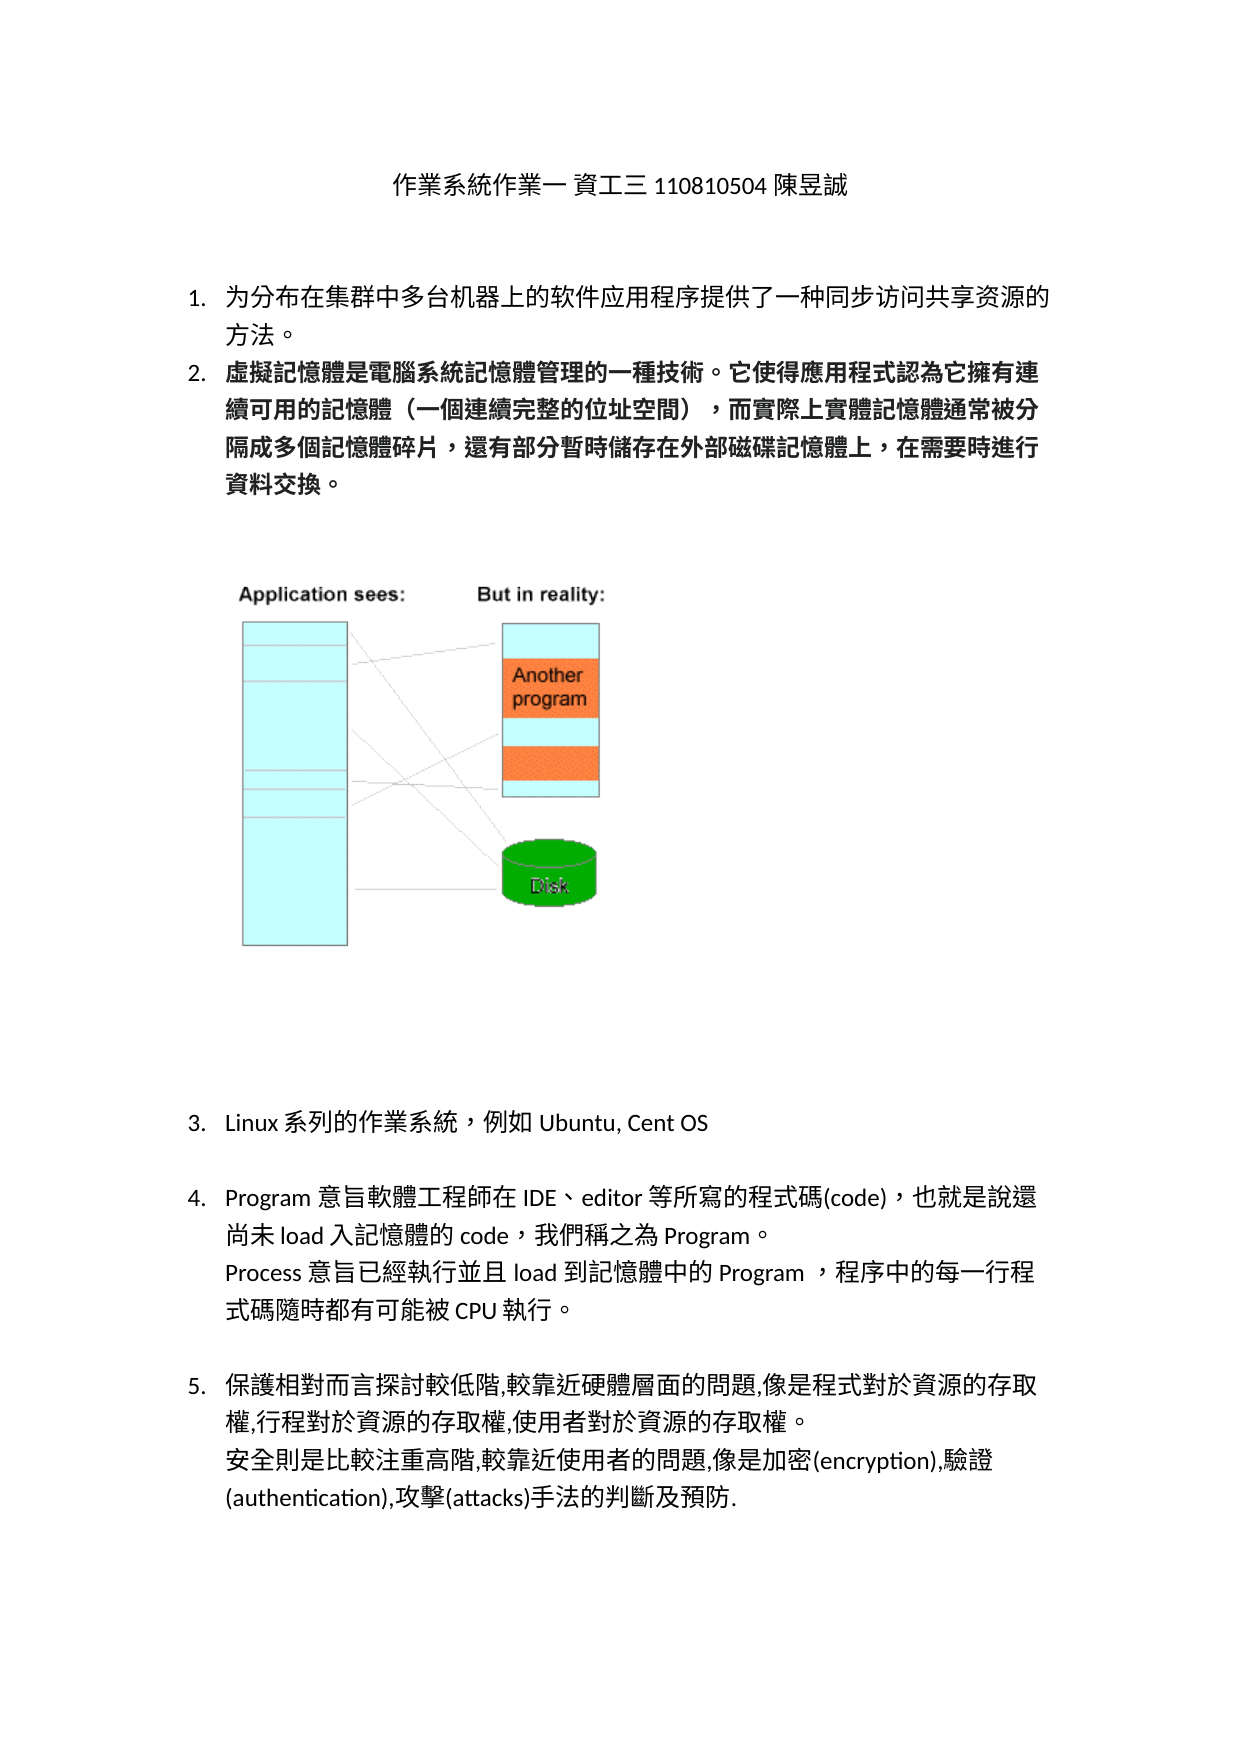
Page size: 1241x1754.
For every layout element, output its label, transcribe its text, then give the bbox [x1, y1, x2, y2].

picture [225, 577, 615, 967]
list 为分布在集群中多台机器上的软件应用程序提供了一种同步访问共享资源的方法。 [187, 277, 1053, 352]
list Program 意旨軟體工程師在 IDE、editor等所寫的程式碼(code)，也就是說還尚未load入記憶體的 code，我們稱之為Program。 [187, 1177, 1053, 1252]
list 安全則是比較注重高階,較靠近使用者的問題,像是加密(encryption),驗證(authentication),攻擊(attacks)手法的判斷及預防. [225, 1439, 1053, 1514]
list 虛擬記憶體是電腦系統記憶體管理的一種技術。它使得應用程式認為它擁有連續可用的記憶體（一個連續完整的位址空間），而實際上實體記憶體通常被分隔成多個記憶體碎片，還有部分暫時儲存在外部磁碟記憶體上，在需要時進行資料交換。 [187, 352, 1053, 502]
list 保護相對而言探討較低階,較靠近硬體層面的問題,像是程式對於資源的存取權,行程對於資源的存取權,使用者對於資源的存取權。 [187, 1364, 1053, 1439]
list Process 意旨已經執行並且 load 到記憶體中的 Program ，程序中的每一行程式碼隨時都有可能被CPU執行。 [225, 1252, 1053, 1327]
text 作業系統作業一 資工三110810504 陳昱誠 [187, 164, 1053, 202]
list Linux系列的作業系統，例如 Ubuntu, Cent OS [187, 1102, 1053, 1139]
